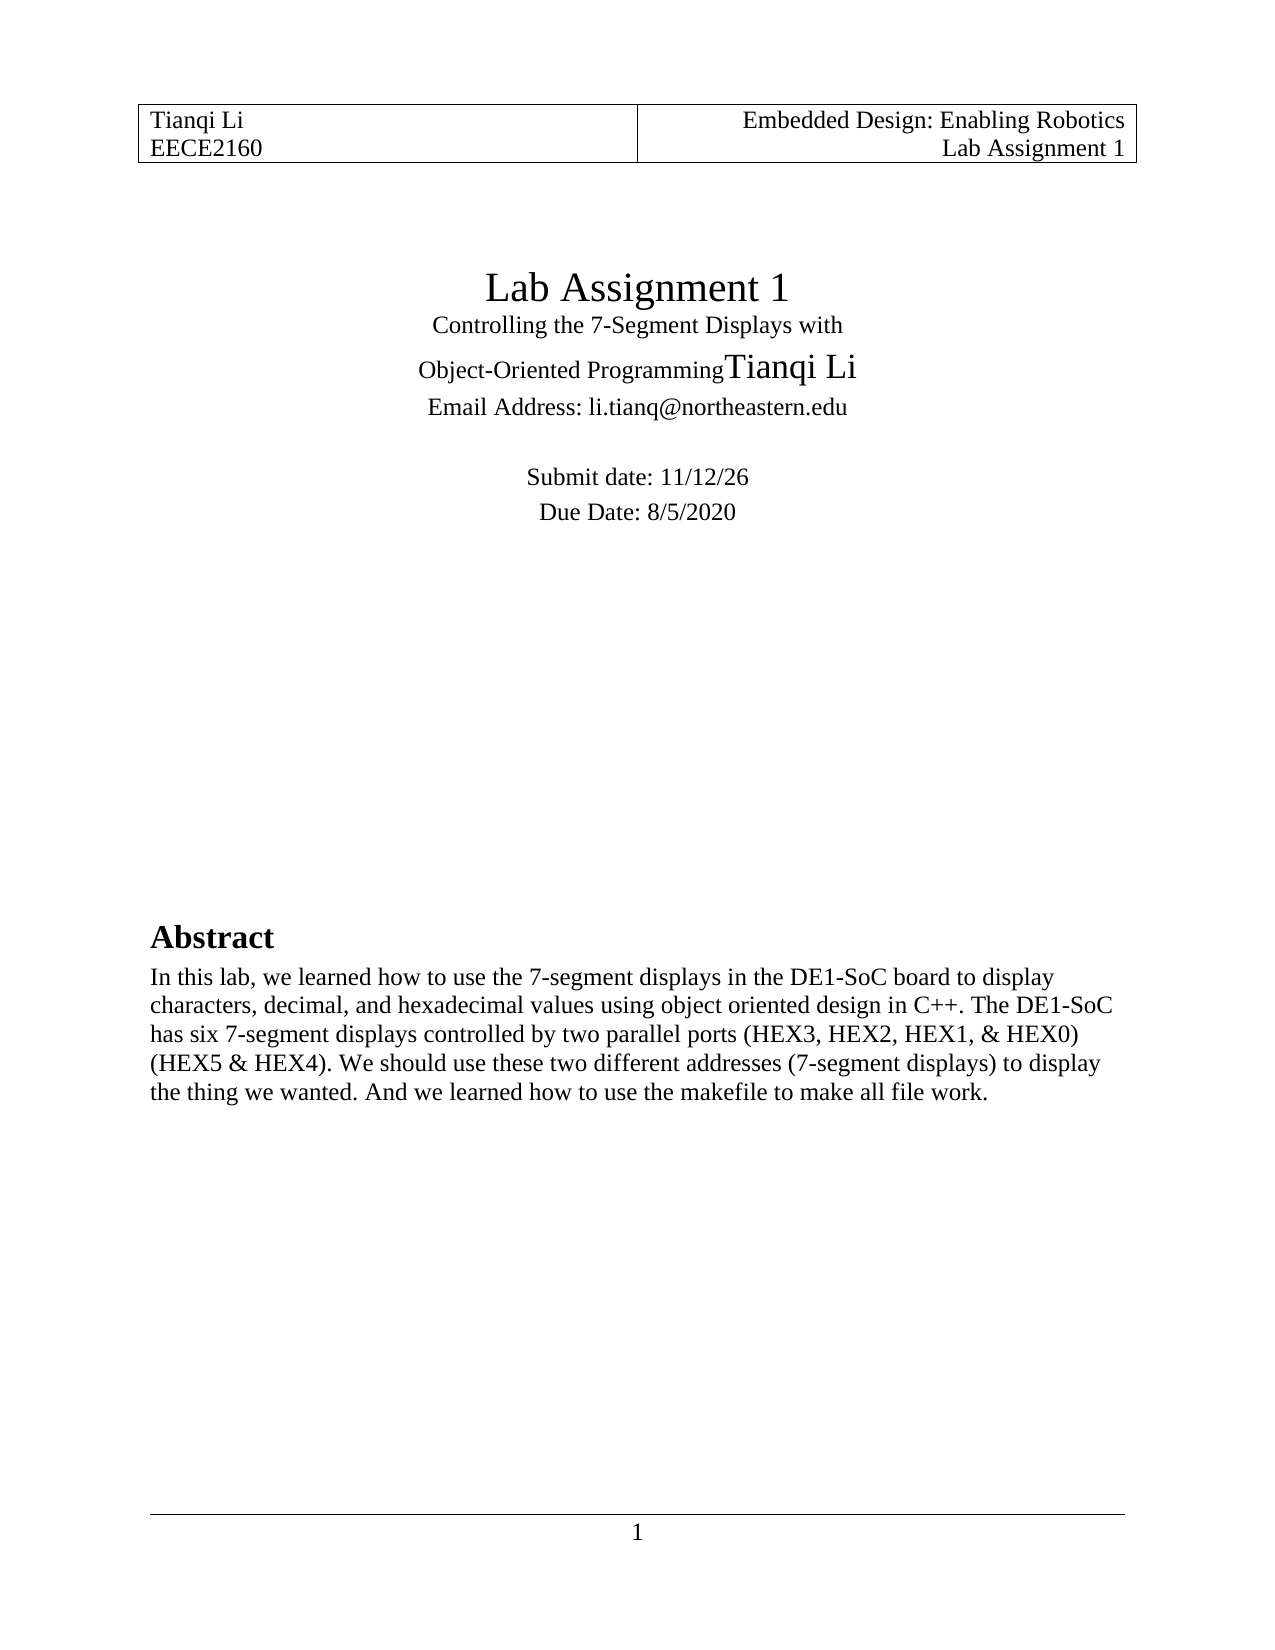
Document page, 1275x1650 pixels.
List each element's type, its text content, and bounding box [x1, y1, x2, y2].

text Object-Oriented ProgrammingTianqi Li [150, 345, 1125, 386]
text In this lab, we learned how to use the 7-segment displays in the DE1-SoC board to display characters, decimal, and hexadecimal values using object oriented design in C++. The DE1-SoC has six 7-segment displays controlled by two parallel ports (HEX3, HEX2, HEX1, & HEX0) (HEX5 & HEX4). We should use these two different addresses (7-segment displays) to display the thing we wanted. And we learned how to use the makefile to make all file work. [150, 962, 1125, 1105]
text Submit date: [150, 462, 1125, 491]
text Controlling the 7-Segment Displays with [150, 310, 1125, 339]
text Lab Assignment 4 [150, 262, 1125, 310]
text Abstract [150, 917, 1087, 955]
text Email Address: li.tianq@northeastern.edu [150, 392, 1125, 421]
text Due Date: 8/5/2020 [150, 497, 1125, 526]
